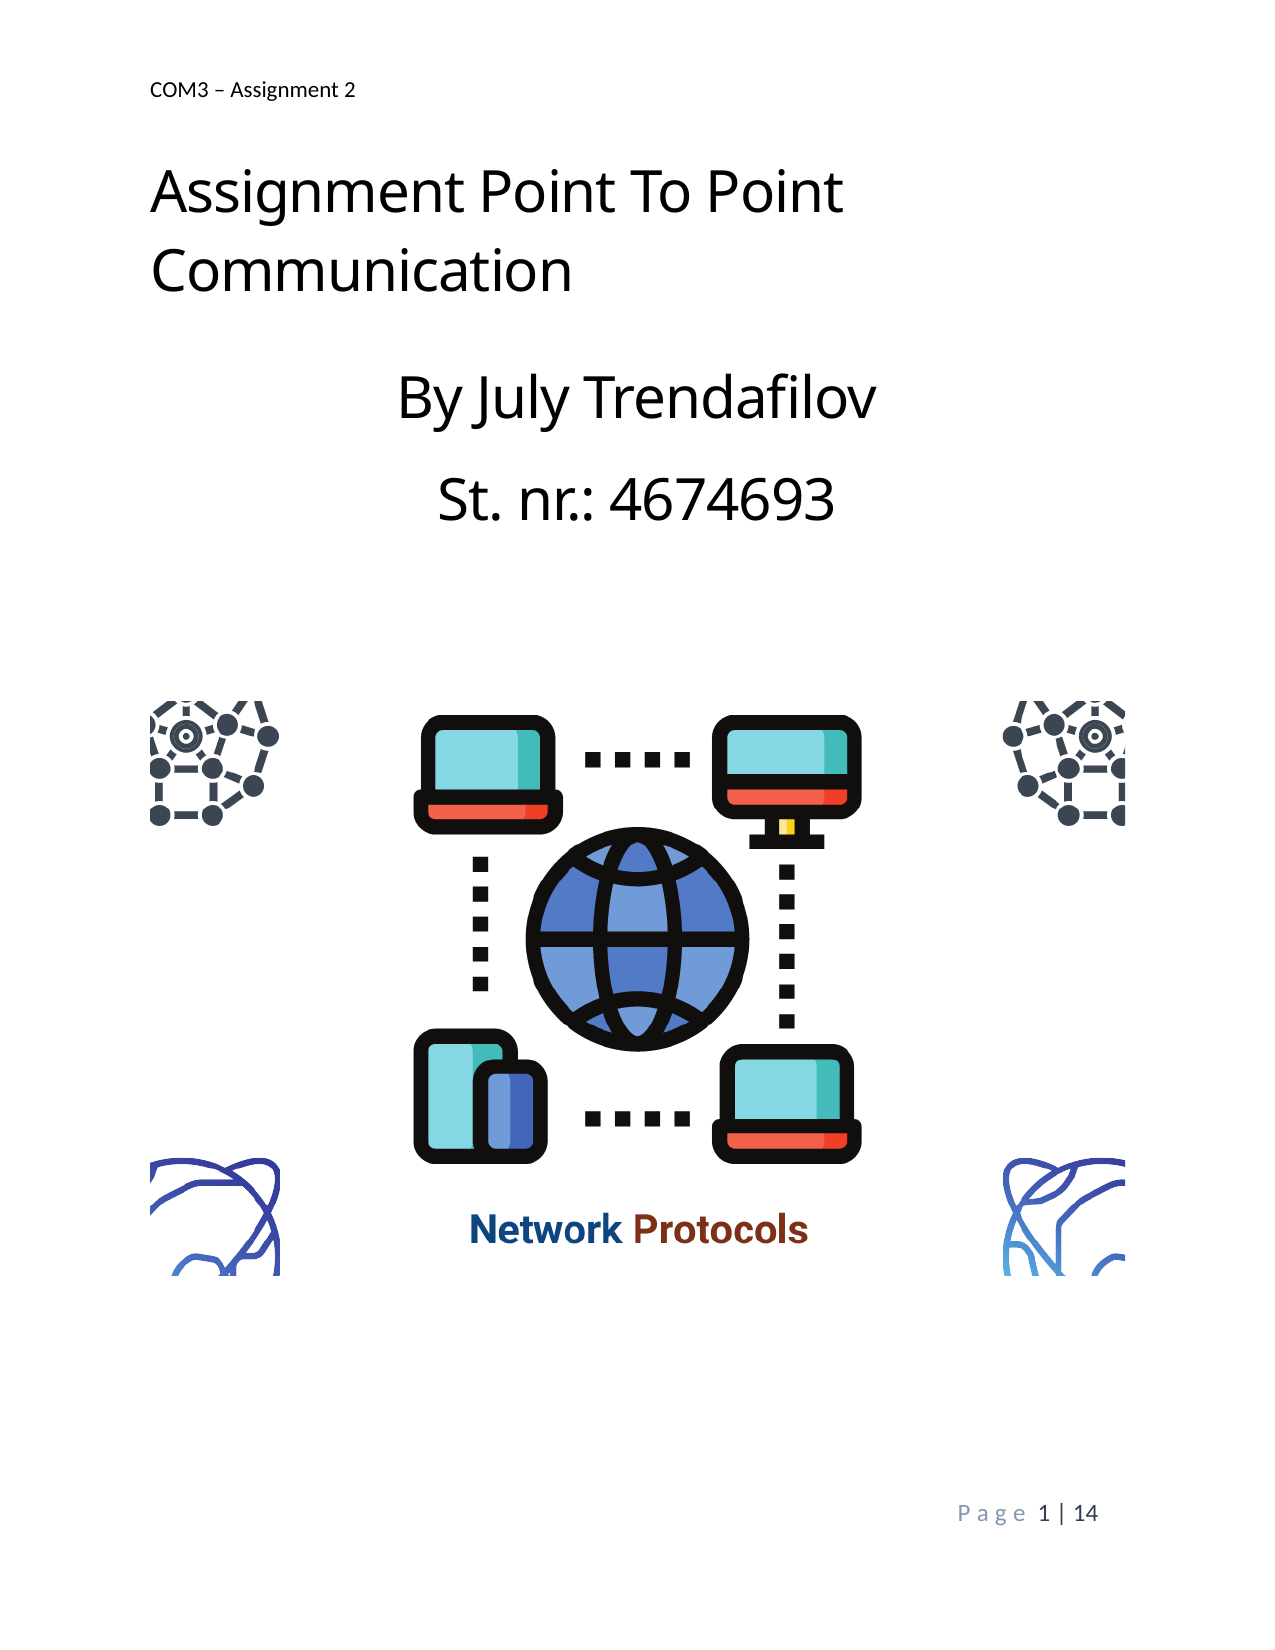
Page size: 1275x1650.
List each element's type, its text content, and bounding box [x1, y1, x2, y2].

text By July Trendafilov [150, 356, 1125, 435]
picture [150, 701, 1125, 1276]
title Assignment Point To Point Communication [150, 150, 1125, 309]
text St. nr.: 4674693 [150, 458, 1125, 538]
